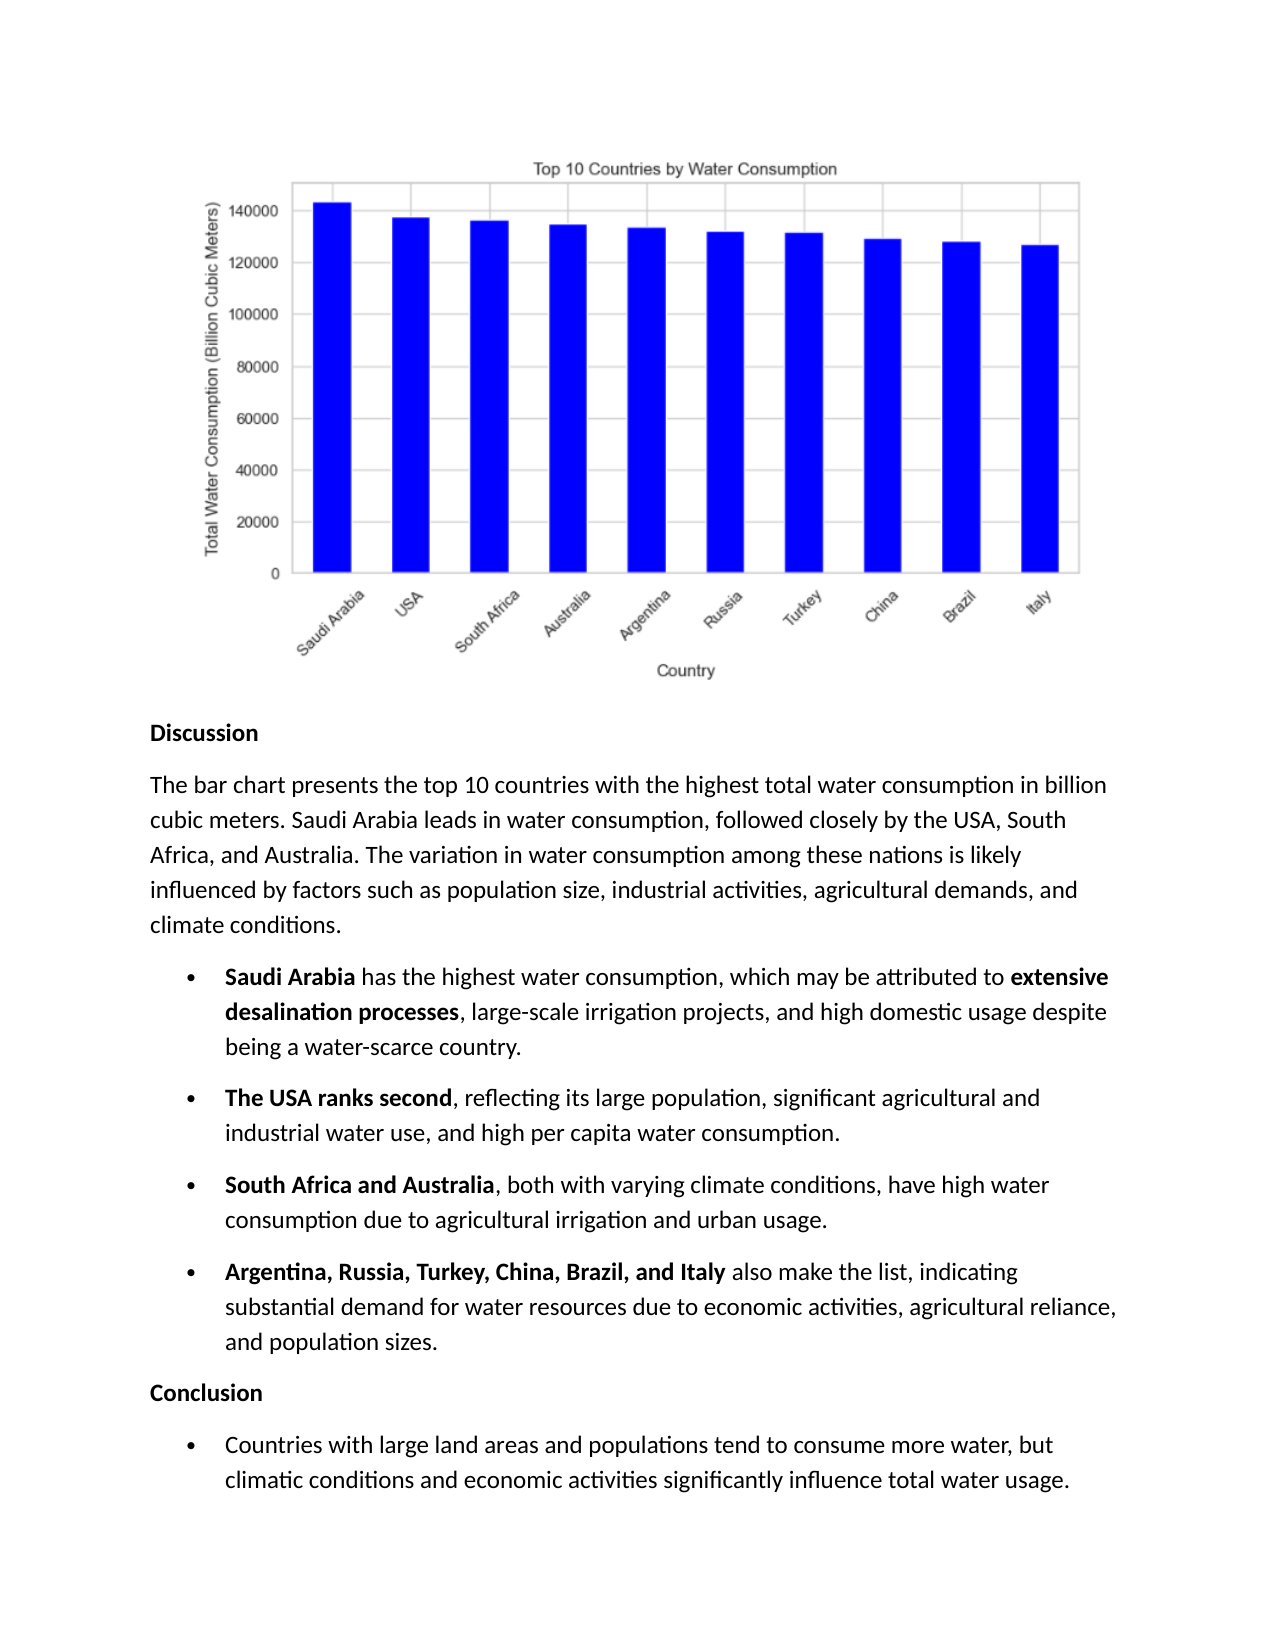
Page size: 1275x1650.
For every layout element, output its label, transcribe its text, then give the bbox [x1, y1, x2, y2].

list Argentina, Russia, Turkey, China, Brazil, and Italy also make the list, indicating substantial demand for water resources due to economic activities, agricultural reliance, and population sizes. [187, 1256, 1125, 1356]
picture [150, 150, 1125, 697]
text The bar chart presents the top 10 countries with the highest total water consumption in billion cubic meters. Saudi Arabia leads in water consumption, followed closely by the USA, South Africa, and Australia. The variation in water consumption among these nations is likely influenced by factors such as population size, industrial activities, agricultural demands, and climate conditions. [150, 769, 1125, 939]
list South Africa and Australia, both with varying climate conditions, have high water consumption due to agricultural irrigation and urban usage. [187, 1169, 1125, 1234]
text Conclusion [150, 1377, 1125, 1408]
list The USA ranks second, reflecting its large population, significant agricultural and industrial water use, and high per capita water consumption. [187, 1082, 1125, 1148]
list Countries with large land areas and populations tend to consume more water, but climatic conditions and economic activities significantly influence total water usage. [187, 1429, 1125, 1494]
list Saudi Arabia has the highest water consumption, which may be attributed to extensive desalination processes, large-scale irrigation projects, and high domestic usage despite being a water-scarce country. [187, 961, 1125, 1061]
text Discussion [150, 717, 1125, 748]
